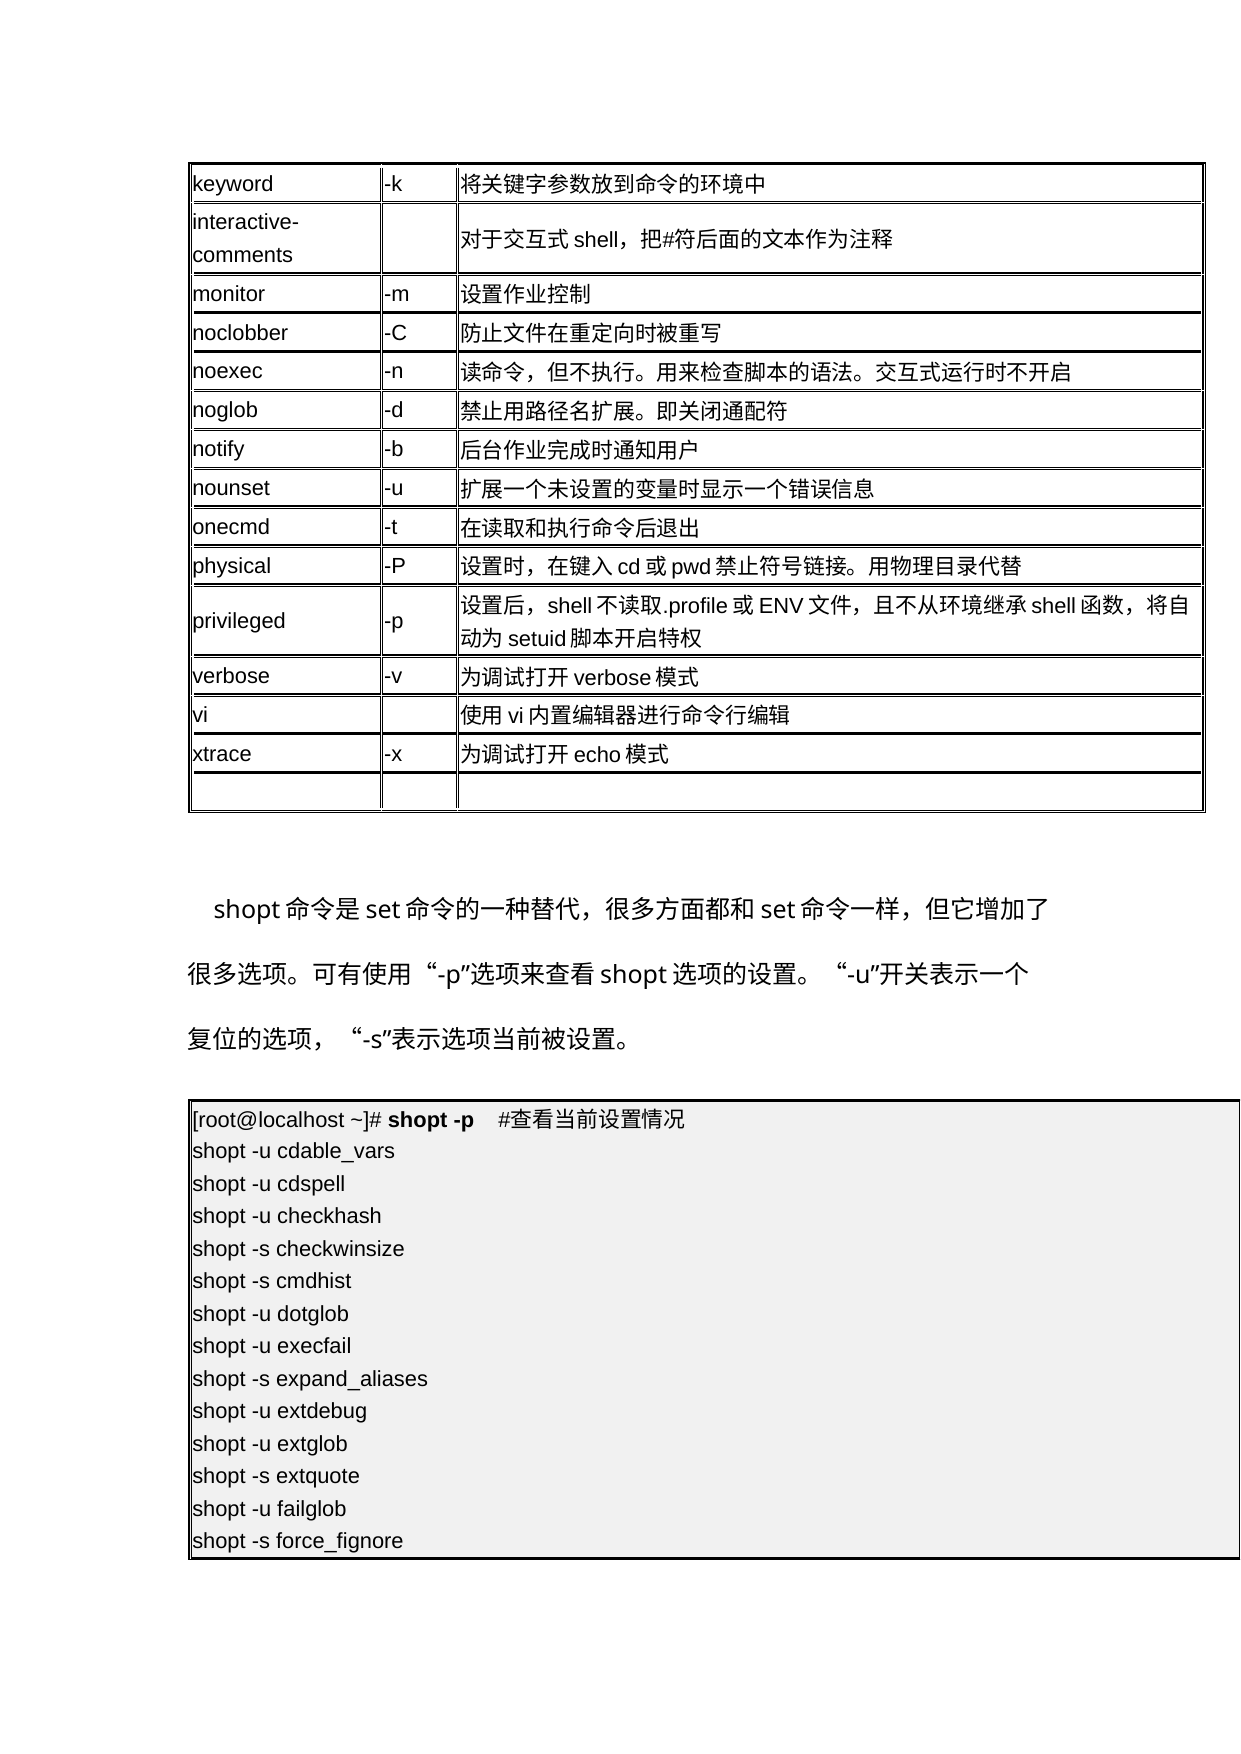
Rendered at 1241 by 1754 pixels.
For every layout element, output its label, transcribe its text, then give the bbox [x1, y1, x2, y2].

table_cell [383, 204, 456, 272]
table_cell [382, 774, 457, 810]
table_cell onecmd [192, 505, 380, 544]
table_cell noexec [192, 350, 380, 389]
table_cell verbose [192, 654, 380, 693]
table_cell -p [383, 587, 456, 654]
table_cell 为调试打开verbose模式 [459, 654, 1203, 693]
table_cell 扩展一个未设置的变量时显示一个错误信息 [459, 466, 1203, 505]
table_cell [192, 771, 382, 810]
table_cell 设置作业控制 [459, 272, 1203, 311]
table_cell [458, 771, 1202, 810]
table_cell -b [383, 431, 456, 466]
table_cell -d [383, 392, 456, 428]
table_cell -C [383, 314, 456, 350]
table_cell 使用vi内置编辑器进行命令行编辑 [459, 693, 1203, 732]
table_cell keyword [192, 165, 382, 201]
table_cell 防止文件在重定向时被重写 [459, 311, 1202, 350]
text shopt命令是set命令的一种替代，很多方面都和set命令一样，但它增加了很多选项。可有使用“-p”选项来查看shopt选项的设置。“-u”开关表示一个复位的选项，“-s”表示选项当前被设置。 [187, 875, 1053, 1070]
table_cell -n [383, 353, 456, 389]
table_cell nounset [192, 466, 380, 505]
table_cell [383, 697, 456, 732]
table_cell -m [383, 276, 456, 311]
table_cell 对于交互式shell，把#符后面的文本作为注释 [458, 201, 1204, 272]
table_cell -x [383, 735, 456, 771]
table_cell -P [383, 548, 456, 583]
table_cell -u [383, 470, 456, 505]
table_cell -v [383, 658, 456, 693]
table_cell 将关键字参数放到命令的环境中 [458, 165, 1202, 201]
table_cell noclobber [192, 311, 380, 350]
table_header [192, 1102, 1239, 1557]
table_cell vi [192, 693, 380, 732]
table_cell 为调试打开echo模式 [459, 732, 1202, 771]
table_cell monitor [192, 272, 380, 311]
table_cell noglob [190, 389, 382, 428]
table_cell xtrace [192, 732, 380, 771]
table_cell 在读取和执行命令后退出 [459, 505, 1203, 544]
table_cell notify [190, 428, 382, 466]
table_cell -k [382, 165, 457, 201]
table_cell 禁止用路径名扩展。即关闭通配符 [458, 389, 1204, 428]
table_cell 设置时，在键入cd或pwd禁止符号链接。用物理目录代替 [459, 544, 1203, 583]
table_cell privileged [192, 583, 380, 654]
table_cell 后台作业完成时通知用户 [458, 428, 1204, 466]
table_cell 设置后，shell不读取.profile或ENV文件，且不从环境继承shell函数，将自动为setuid脚本开启特权 [459, 583, 1203, 654]
table_cell physical [192, 544, 380, 583]
table_cell 读命令，但不执行。用来检查脚本的语法。交互式运行时不开启 [459, 350, 1202, 389]
table_cell interactive-comments [190, 201, 382, 272]
table_cell -t [383, 509, 456, 544]
